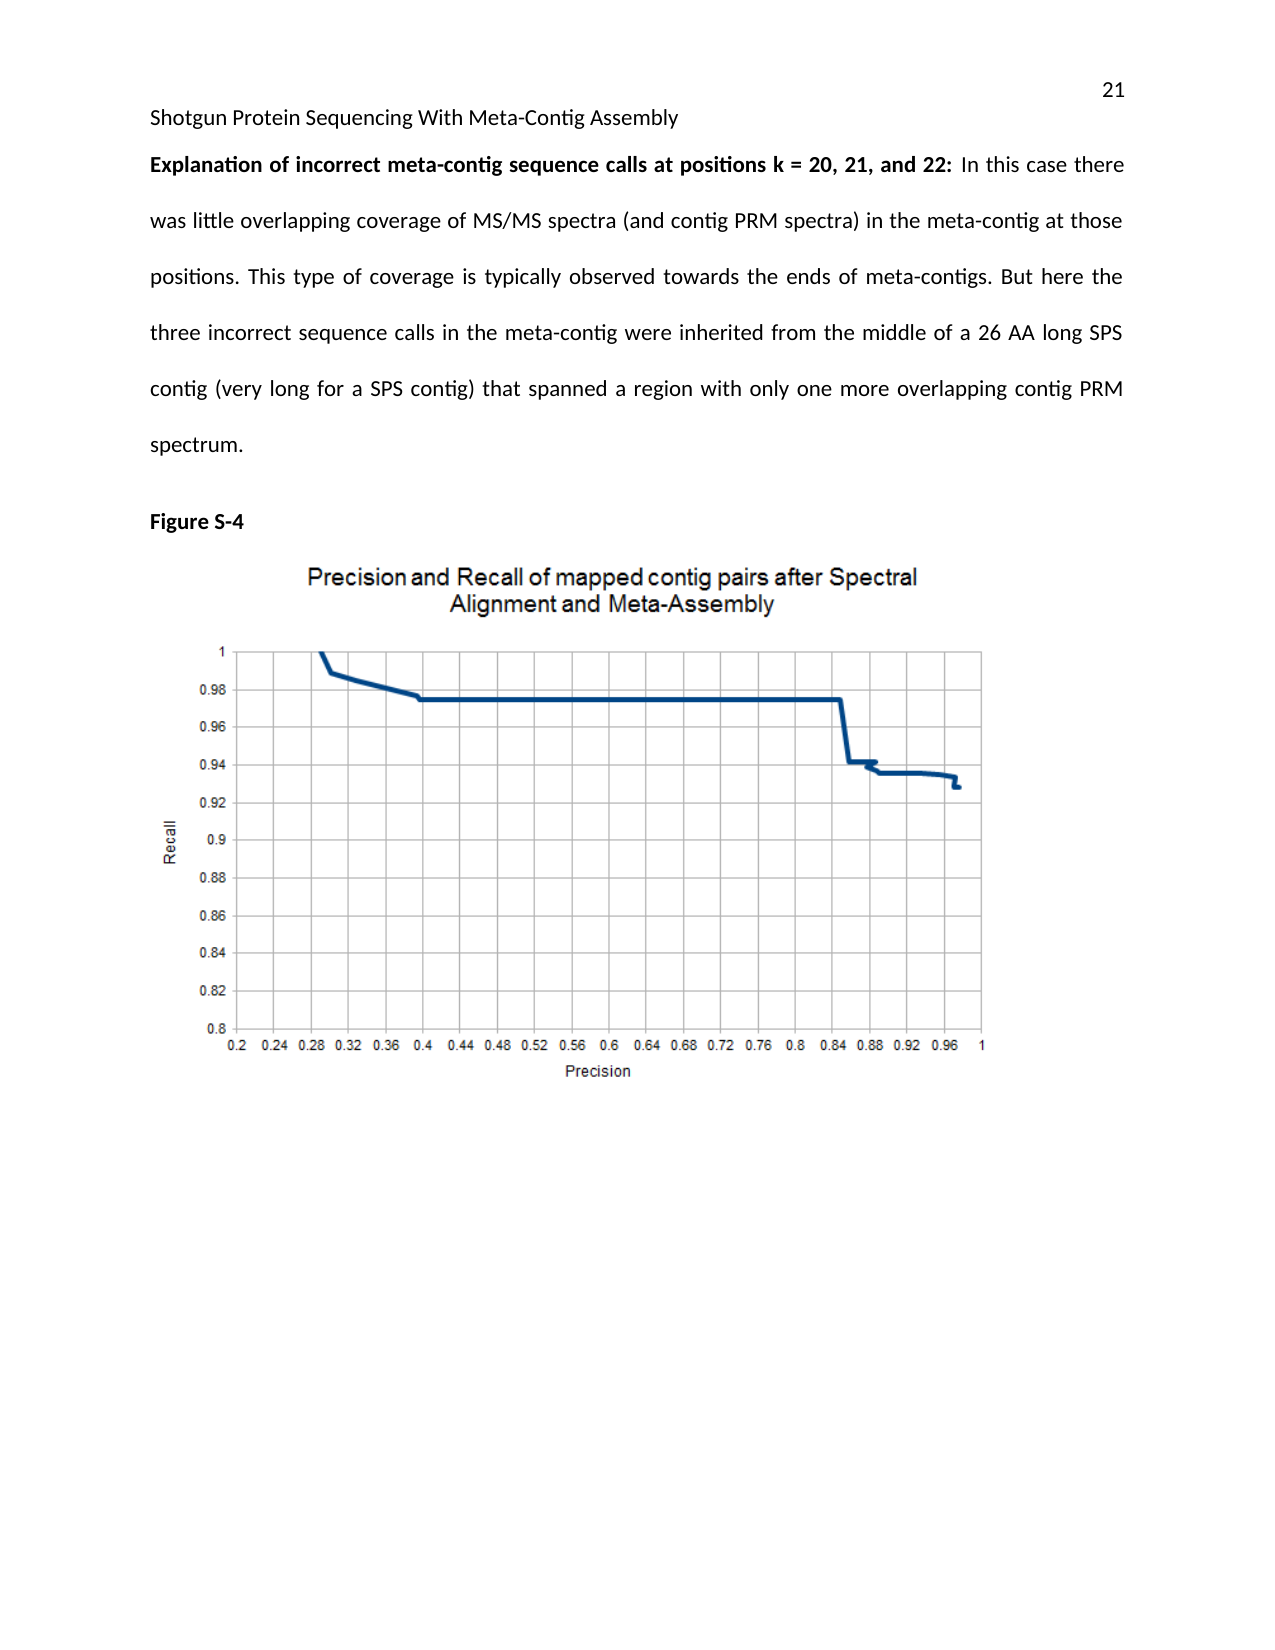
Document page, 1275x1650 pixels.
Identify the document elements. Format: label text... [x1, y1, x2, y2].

text Figure S-4 [150, 507, 1125, 535]
text Explanation of incorrect meta-contig sequence calls at positions k = 20, 21, and 22: In this case there was little overlapping coverage of MS/MS spectra (and contig PRM spectra) in the meta-contig at those positions. This type of coverage is typically observed towards the ends of meta-contigs. But here the three incorrect sequence calls in the meta-contig were inherited from the middle of a 26 AA long SPS contig (very long for a SPS contig) that spanned a region with only one more overlapping contig PRM spectrum. [150, 150, 1125, 458]
picture [150, 556, 1014, 1107]
